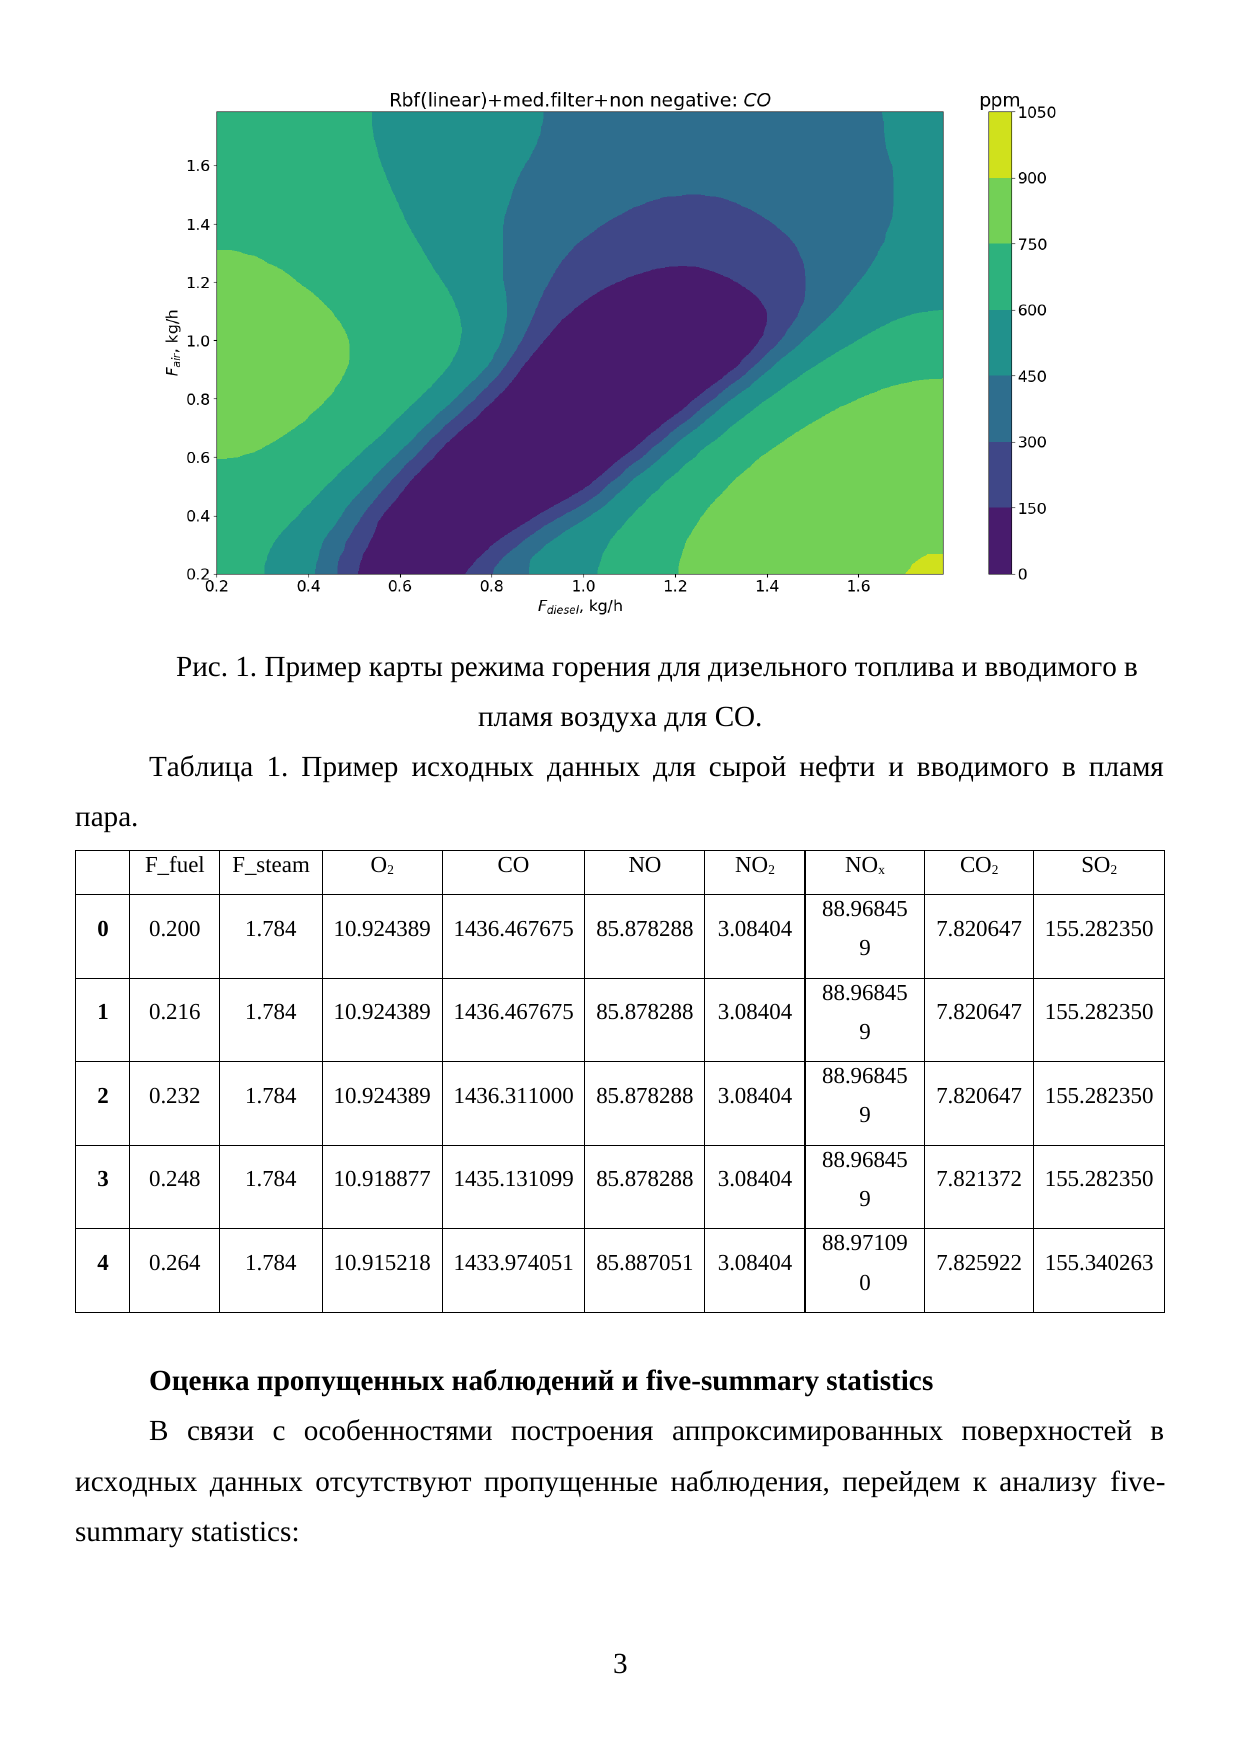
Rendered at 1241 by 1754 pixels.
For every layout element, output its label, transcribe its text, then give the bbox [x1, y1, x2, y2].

table_header CO [443, 851, 584, 894]
table_cell 3.08404 [705, 1062, 804, 1144]
table_cell 3.08404 [705, 979, 804, 1061]
table_cell 88.968459 [806, 1146, 924, 1228]
table_cell 10.918877 [323, 1146, 442, 1228]
table_header NO [585, 851, 704, 894]
table_header F_steam [220, 851, 322, 894]
table_cell 7.825922 [925, 1229, 1033, 1312]
picture [148, 75, 1065, 632]
table_cell 7.820647 [925, 1062, 1033, 1144]
table_cell 85.878288 [585, 1062, 704, 1144]
table_cell 1.784 [220, 1229, 322, 1312]
table_cell 7.820647 [925, 895, 1033, 977]
table_cell 1435.131099 [443, 1146, 584, 1228]
table_cell 0.248 [130, 1146, 219, 1228]
table_cell 0.200 [130, 895, 219, 977]
table_cell 1 [76, 979, 129, 1061]
table_cell 7.821372 [925, 1146, 1033, 1228]
table_cell 2 [76, 1062, 129, 1144]
text Оценка пропущенных наблюдений и five-summary statistics [75, 1363, 1165, 1397]
table_cell 85.878288 [585, 895, 704, 977]
table_cell 10.915218 [323, 1229, 442, 1312]
table_cell 10.924389 [323, 895, 442, 977]
table_header NOx [806, 851, 924, 894]
table_cell 88.968459 [806, 895, 924, 977]
table_cell 4 [76, 1229, 129, 1312]
table_cell 1436.467675 [443, 979, 584, 1061]
text Рис. 1. Пример карты режима горения для дизельного топлива и вводимого в пламя воздуха для CO. [75, 649, 1165, 732]
table_cell 155.282350 [1034, 1062, 1164, 1144]
table_cell 0.216 [130, 979, 219, 1061]
table_cell 155.282350 [1034, 1146, 1164, 1228]
table_cell 85.878288 [585, 1146, 704, 1228]
table_cell 155.282350 [1034, 979, 1164, 1061]
table_cell 88.968459 [806, 1062, 924, 1144]
table_cell 3.08404 [705, 1229, 804, 1312]
table_cell 1436.467675 [443, 895, 584, 977]
table_cell 0.264 [130, 1229, 219, 1312]
table_cell 155.282350 [1034, 895, 1164, 977]
table_cell 10.924389 [323, 1062, 442, 1144]
table_cell 88.968459 [806, 979, 924, 1061]
table_cell 85.878288 [585, 979, 704, 1061]
table_cell 7.820647 [925, 979, 1033, 1061]
table_cell 1.784 [220, 895, 322, 977]
table_header NO2 [705, 851, 804, 894]
table_cell 3.08404 [705, 1146, 804, 1228]
table_cell 1.784 [220, 979, 322, 1061]
table_cell 1433.974051 [443, 1229, 584, 1312]
table_cell 0.232 [130, 1062, 219, 1144]
table_header F_fuel [130, 851, 219, 894]
table_header SO2 [1034, 851, 1164, 894]
table_cell 155.340263 [1034, 1229, 1164, 1312]
table_cell 85.887051 [585, 1229, 704, 1312]
table_cell 1.784 [220, 1146, 322, 1228]
table_cell 3 [76, 1146, 129, 1228]
table_cell 1.784 [220, 1062, 322, 1144]
table_cell 3.08404 [705, 895, 804, 977]
table_header CO2 [925, 851, 1033, 894]
table_header [76, 851, 129, 894]
table_header O2 [323, 851, 442, 894]
table_cell 0 [76, 895, 129, 977]
text Таблица 1. Пример исходных данных для сырой нефти и вводимого в пламя пара. [75, 749, 1165, 833]
table_cell 10.924389 [323, 979, 442, 1061]
table_cell 1436.311000 [443, 1062, 584, 1144]
text В связи с особенностями построения аппроксимированных поверхностей в исходных данных отсутствуют пропущенные наблюдения, перейдем к анализу five-summary statistics: [75, 1413, 1165, 1547]
table_cell 88.971090 [806, 1229, 924, 1312]
